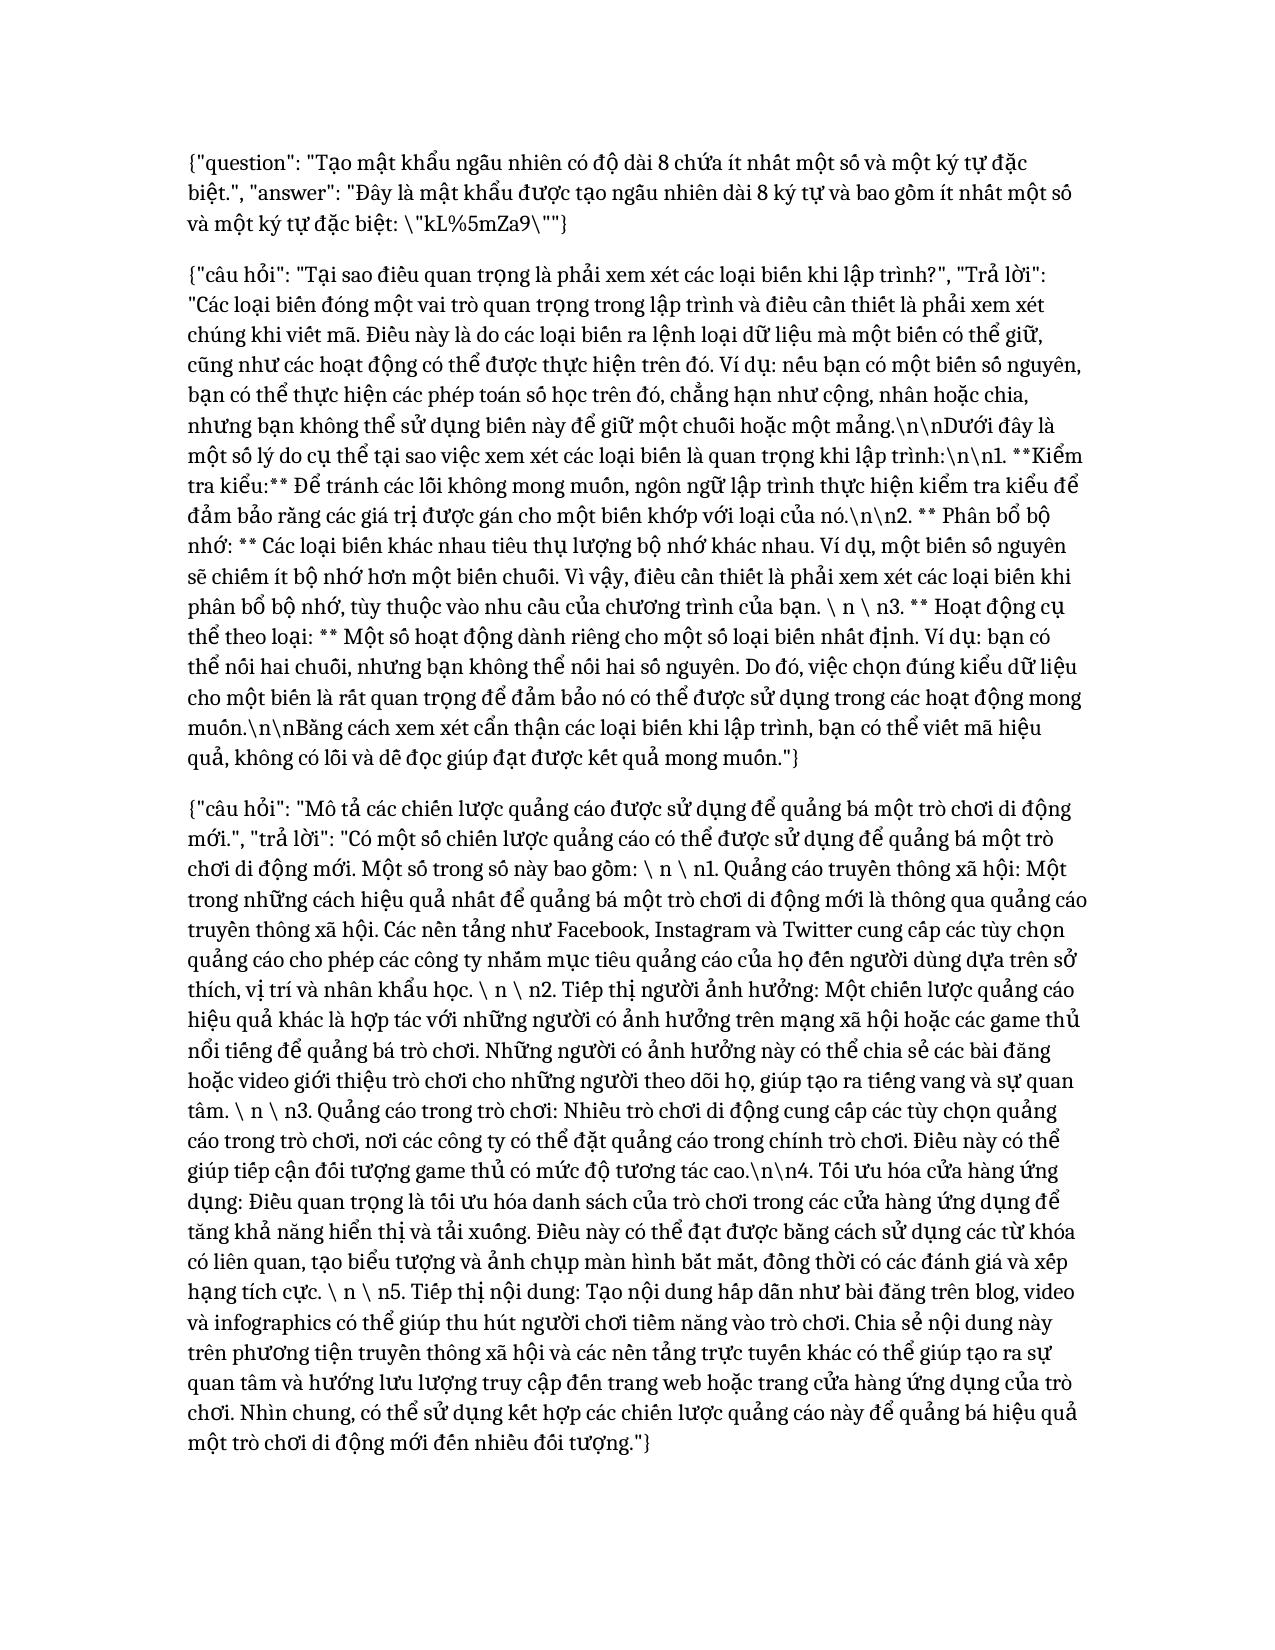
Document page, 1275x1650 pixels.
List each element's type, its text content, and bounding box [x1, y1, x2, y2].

text {"câu hỏi": "Tại sao điều quan trọng là phải xem xét các loại biến khi lập trình?", "Trả lời": "Các loại biến đóng một vai trò quan trọng trong lập trình và điều cần thiết là phải xem xét chúng khi viết mã. Điều này là do các loại biến ra lệnh loại dữ liệu mà một biến có thể giữ, cũng như các hoạt động có thể được thực hiện trên đó. Ví dụ: nếu bạn có một biến số nguyên, bạn có thể thực hiện các phép toán số học trên đó, chẳng hạn như cộng, nhân hoặc chia, nhưng bạn không thể sử dụng biến này để giữ một chuỗi hoặc một mảng.\n\nDưới đây là một số lý do cụ thể tại sao việc xem xét các loại biến là quan trọng khi lập trình:\n\n1. **Kiểm tra kiểu:** Để tránh các lỗi không mong muốn, ngôn ngữ lập trình thực hiện kiểm tra kiểu để đảm bảo rằng các giá trị được gán cho một biến khớp với loại của nó.\n\n2. ** Phân bổ bộ nhớ: ** Các loại biến khác nhau tiêu thụ lượng bộ nhớ khác nhau. Ví dụ, một biến số nguyên sẽ chiếm ít bộ nhớ hơn một biến chuỗi. Vì vậy, điều cần thiết là phải xem xét các loại biến khi phân bổ bộ nhớ, tùy thuộc vào nhu cầu của chương trình của bạn. \ n \ n3. ** Hoạt động cụ thể theo loại: ** Một số hoạt động dành riêng cho một số loại biến nhất định. Ví dụ: bạn có thể nối hai chuỗi, nhưng bạn không thể nối hai số nguyên. Do đó, việc chọn đúng kiểu dữ liệu cho một biến là rất quan trọng để đảm bảo nó có thể được sử dụng trong các hoạt động mong muốn.\n\nBằng cách xem xét cẩn thận các loại biến khi lập trình, bạn có thể viết mã hiệu quả, không có lỗi và dễ đọc giúp đạt được kết quả mong muốn."} [187, 261, 1087, 771]
text {"câu hỏi": "Mô tả các chiến lược quảng cáo được sử dụng để quảng bá một trò chơi di động mới.", "trả lời": "Có một số chiến lược quảng cáo có thể được sử dụng để quảng bá một trò chơi di động mới. Một số trong số này bao gồm: \ n \ n1. Quảng cáo truyền thông xã hội: Một trong những cách hiệu quả nhất để quảng bá một trò chơi di động mới là thông qua quảng cáo truyền thông xã hội. Các nền tảng như Facebook, Instagram và Twitter cung cấp các tùy chọn quảng cáo cho phép các công ty nhắm mục tiêu quảng cáo của họ đến người dùng dựa trên sở thích, vị trí và nhân khẩu học. \ n \ n2. Tiếp thị người ảnh hưởng: Một chiến lược quảng cáo hiệu quả khác là hợp tác với những người có ảnh hưởng trên mạng xã hội hoặc các game thủ nổi tiếng để quảng bá trò chơi. Những người có ảnh hưởng này có thể chia sẻ các bài đăng hoặc video giới thiệu trò chơi cho những người theo dõi họ, giúp tạo ra tiếng vang và sự quan tâm. \ n \ n3. Quảng cáo trong trò chơi: Nhiều trò chơi di động cung cấp các tùy chọn quảng cáo trong trò chơi, nơi các công ty có thể đặt quảng cáo trong chính trò chơi. Điều này có thể giúp tiếp cận đối tượng game thủ có mức độ tương tác cao.\n\n4. Tối ưu hóa cửa hàng ứng dụng: Điều quan trọng là tối ưu hóa danh sách của trò chơi trong các cửa hàng ứng dụng để tăng khả năng hiển thị và tải xuống. Điều này có thể đạt được bằng cách sử dụng các từ khóa có liên quan, tạo biểu tượng và ảnh chụp màn hình bắt mắt, đồng thời có các đánh giá và xếp hạng tích cực. \ n \ n5. Tiếp thị nội dung: Tạo nội dung hấp dẫn như bài đăng trên blog, video và infographics có thể giúp thu hút người chơi tiềm năng vào trò chơi. Chia sẻ nội dung này trên phương tiện truyền thông xã hội và các nền tảng trực tuyến khác có thể giúp tạo ra sự quan tâm và hướng lưu lượng truy cập đến trang web hoặc trang cửa hàng ứng dụng của trò chơi. Nhìn chung, có thể sử dụng kết hợp các chiến lược quảng cáo này để quảng bá hiệu quả một trò chơi di động mới đến nhiều đối tượng."} [187, 796, 1087, 1457]
text {"question": "Tạo mật khẩu ngẫu nhiên có độ dài 8 chứa ít nhất một số và một ký tự đặc biệt.", "answer": "Đây là mật khẩu được tạo ngẫu nhiên dài 8 ký tự và bao gồm ít nhất một số và một ký tự đặc biệt: \"kL%5mZa9\""} [187, 150, 1087, 237]
